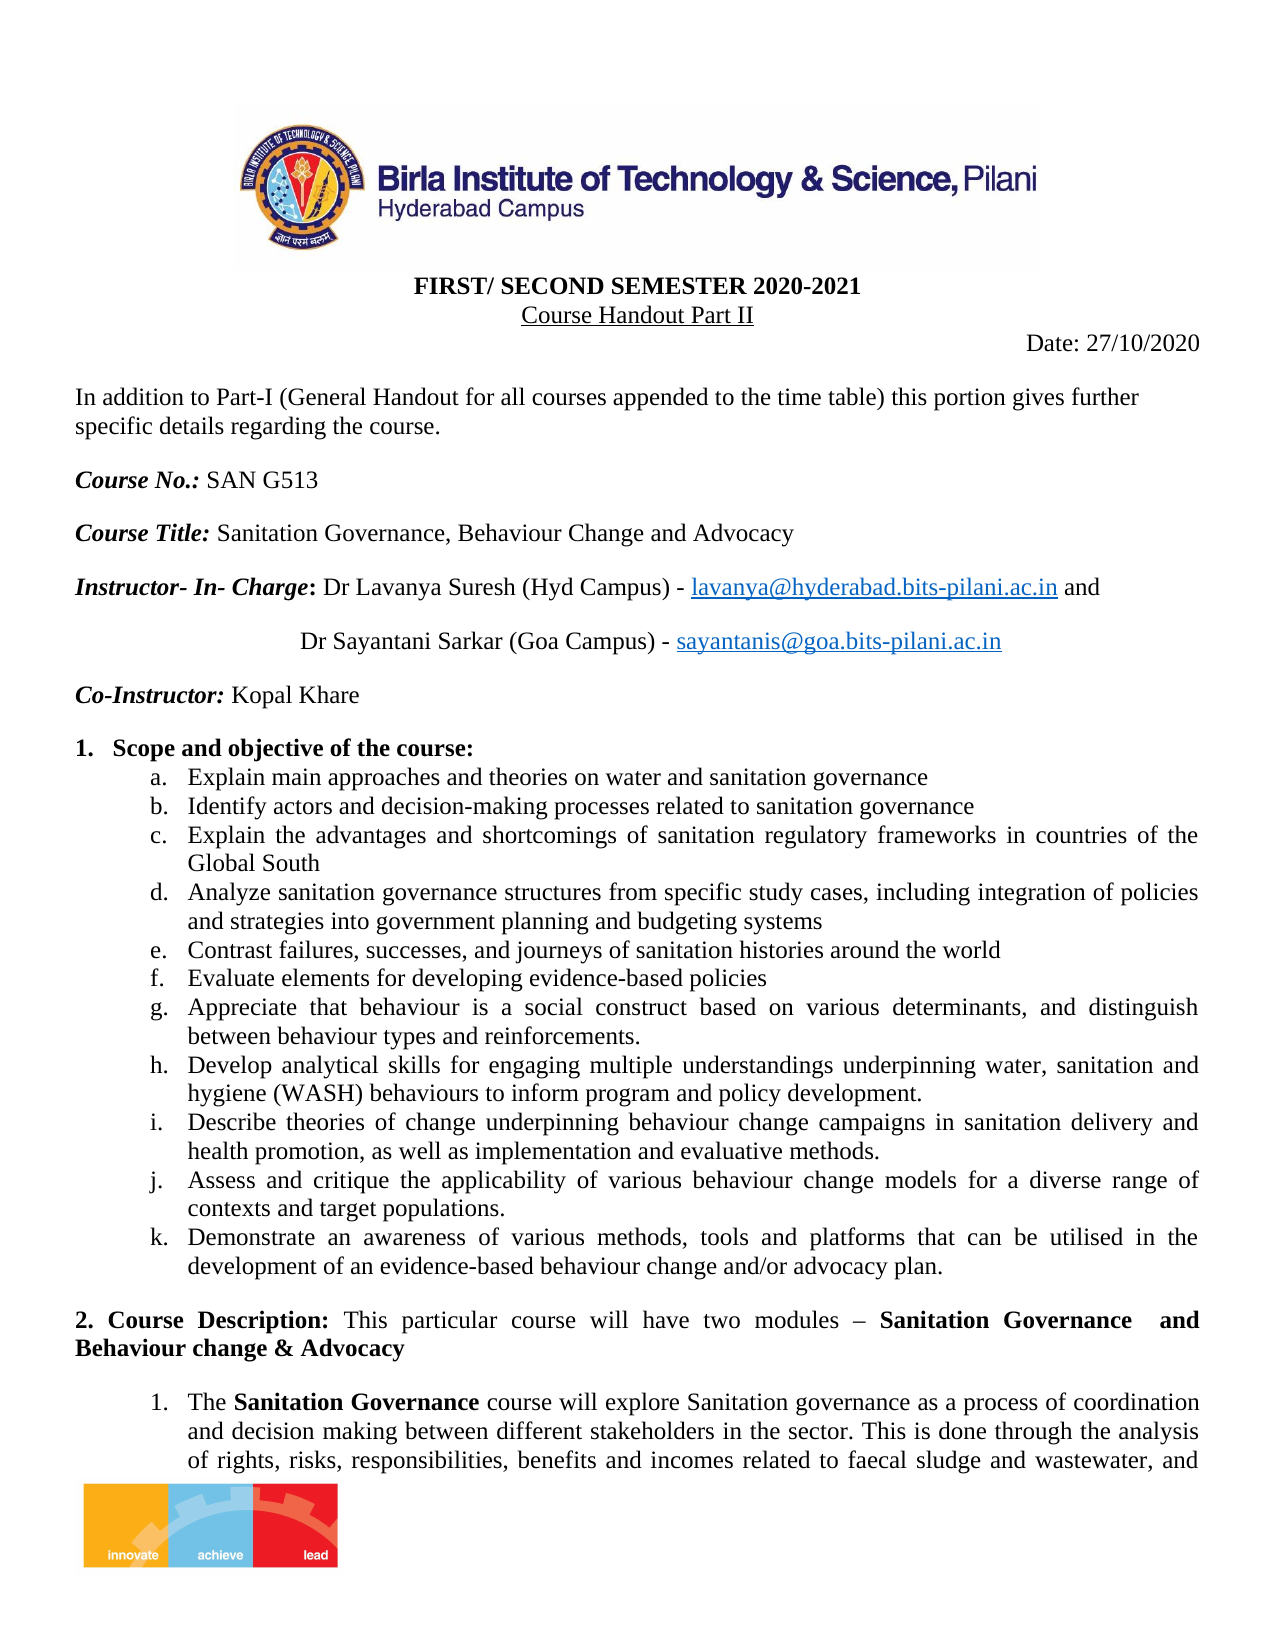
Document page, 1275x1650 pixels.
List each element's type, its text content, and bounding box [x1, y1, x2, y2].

list Describe theories of change underpinning behaviour change campaigns in sanitation delivery and health promotion, as well as implementation and evaluative methods. [150, 1107, 1200, 1165]
picture [233, 103, 1042, 271]
list Analyze sanitation governance structures from specific study cases, including integration of policies and strategies into government planning and budgeting systems [150, 877, 1200, 935]
text Course Title: Sanitation Governance, Behaviour Change and Advocacy [75, 518, 1200, 547]
list Explain main approaches and theories on water and sanitation governance [150, 762, 1200, 791]
text Co-Instructor: Kopal Khare [75, 680, 1200, 708]
list Identify actors and decision-making processes related to sanitation governance [150, 791, 1200, 820]
text Instructor- In- Charge: Dr Lavanya Suresh (Hyd Campus) - lavanya@hyderabad.bits-pilani.ac.in and [75, 572, 1200, 601]
text Dr Sayantani Sarkar (Goa Campus) - sayantanis@goa.bits-pilani.ac.in [300, 626, 1200, 655]
text FIRST/ SECOND SEMESTER 2020-2021 [75, 271, 1200, 300]
list Appreciate that behaviour is a social construct based on various determinants, and distinguish between behaviour types and reinforcements. [150, 992, 1200, 1050]
text Course No.: SAN G513 [75, 465, 1200, 493]
subtitle Course Handout Part II [75, 300, 1200, 328]
picture [75, 1476, 346, 1575]
list Evaluate elements for developing evidence-based policies [150, 963, 1200, 992]
list Develop analytical skills for engaging multiple understandings underpinning water, sanitation and hygiene (WASH) behaviours to inform program and policy development. [150, 1050, 1200, 1107]
text In addition to Part-I (General Handout for all courses appended to the time table) this portion gives further specific details regarding the course. [75, 382, 1200, 440]
list Demonstrate an awareness of various methods, tools and platforms that can be utilised in the development of an evidence-based behaviour change and/or advocacy plan. [150, 1222, 1200, 1280]
list Scope and objective of the course: [75, 733, 1200, 762]
list Assess and critique the applicability of various behaviour change models for a diverse range of contexts and target populations. [150, 1165, 1200, 1222]
list Contrast failures, successes, and journeys of sanitation histories around the world [150, 935, 1200, 963]
text 2. Course Description: This particular course will have two modules – Sanitation Governance and Behaviour change & Advocacy [75, 1305, 1200, 1362]
text Date: 27/10/2020 [75, 328, 1200, 357]
list Explain the advantages and shortcomings of sanitation regulatory frameworks in countries of the Global South [150, 820, 1200, 877]
